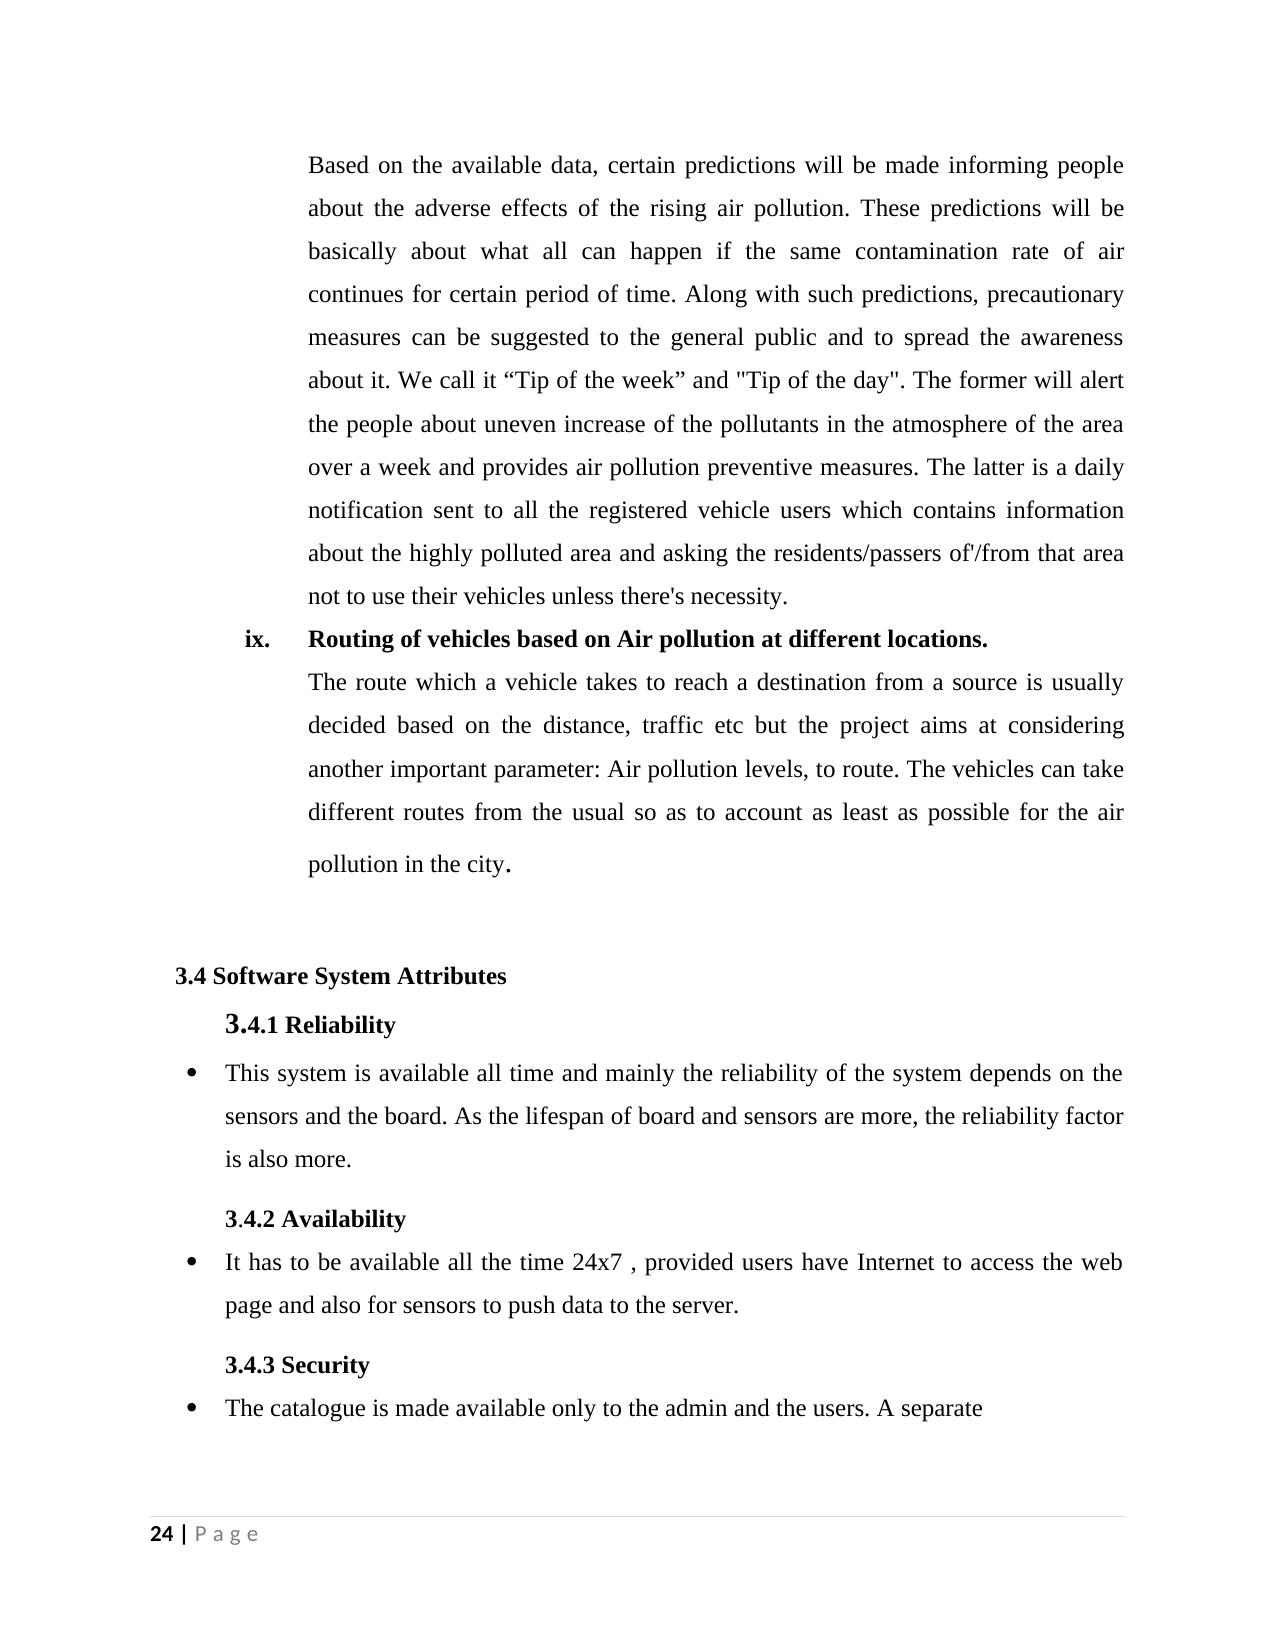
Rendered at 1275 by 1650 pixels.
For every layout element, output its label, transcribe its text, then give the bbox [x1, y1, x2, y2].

text 3.4 Software System Attributes [150, 961, 1125, 990]
list It has to be available all the time 24x7 , provided users have Internet to access the web page and also for sensors to push data to the server. [187, 1247, 1125, 1319]
list Routing of vehicles based on Air pollution at different locations. [270, 624, 1125, 653]
text 3.4.2 Availability [225, 1204, 1125, 1233]
list The catalogue is made available only to the admin and the users. A separate [187, 1393, 1125, 1422]
text 3.4.1 Reliability [150, 1004, 1125, 1040]
list The route which a vehicle takes to reach a destination from a source is usually decided based on the distance, traffic etc but the project aims at considering another important parameter: Air pollution levels, to route. The vehicles can take different routes from the usual so as to account as least as possible for the air pollution in the city. [308, 667, 1125, 879]
list This system is available all time and mainly the reliability of the system depends on the sensors and the board. As the lifespan of board and sensors are more, the reliability factor is also more. [187, 1058, 1125, 1173]
text 3.4.3 Security [225, 1350, 1125, 1379]
list Based on the available data, certain predictions will be made informing people about the adverse effects of the rising air pollution. These predictions will be basically about what all can happen if the same contamination rate of air continues for certain period of time. Along with such predictions, precautionary measures can be suggested to the general public and to spread the awareness about it. We call it “Tip of the week” and "Tip of the day". The former will alert the people about uneven increase of the pollutants in the atmosphere of the area over a week and provides air pollution preventive measures. The latter is a daily notification sent to all the registered vehicle users which contains information about the highly polluted area and asking the residents/passers of'/from that area not to use their vehicles unless there's necessity. [308, 150, 1125, 610]
